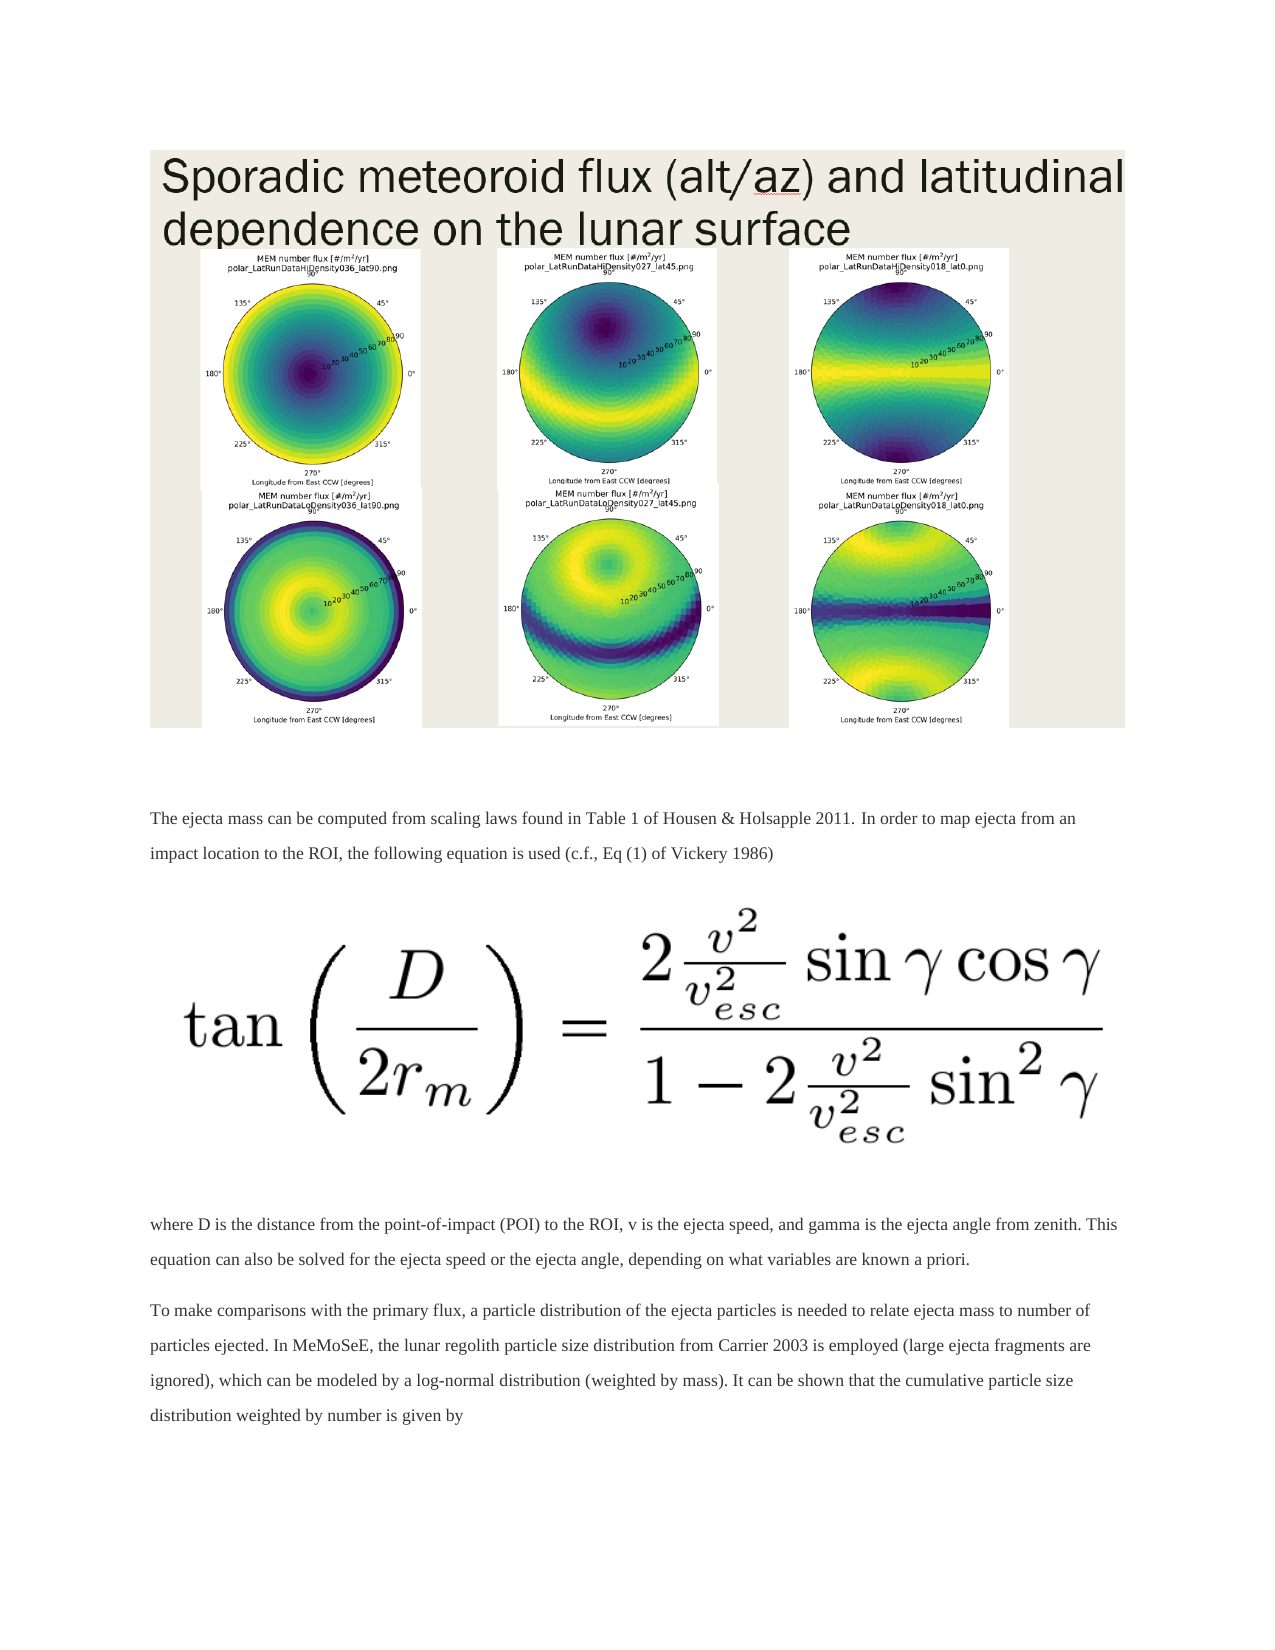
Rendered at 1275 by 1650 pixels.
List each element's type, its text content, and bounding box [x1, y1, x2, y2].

text To make comparisons with the primary flux, a particle distribution of the ejecta particles is needed to relate ejecta mass to number of particles ejected. In MeMoSeE, the lunar regolith particle size distribution from Carrier 2003 is employed (large ejecta fragments are ignored), which can be modeled by a log-normal distribution (weighted by mass). It can be shown that the cumulative particle size distribution weighted by number is given by [150, 1285, 1125, 1425]
picture [150, 879, 1125, 1184]
picture [150, 150, 1125, 728]
text The ejecta mass can be computed from scaling laws found in Table 1 of Housen & Holsapple 2011. In order to map ejecta from an impact location to the ROI, the following equation is used (c.f., Eq (1) of Vickery 1986) [150, 793, 1125, 863]
text where D is the distance from the point-of-impact (POI) to the ROI, v is the ejecta speed, and gamma is the ejecta angle from zenith. This equation can also be solved for the ejecta speed or the ejecta angle, depending on what variables are known a priori. [150, 1199, 1125, 1269]
